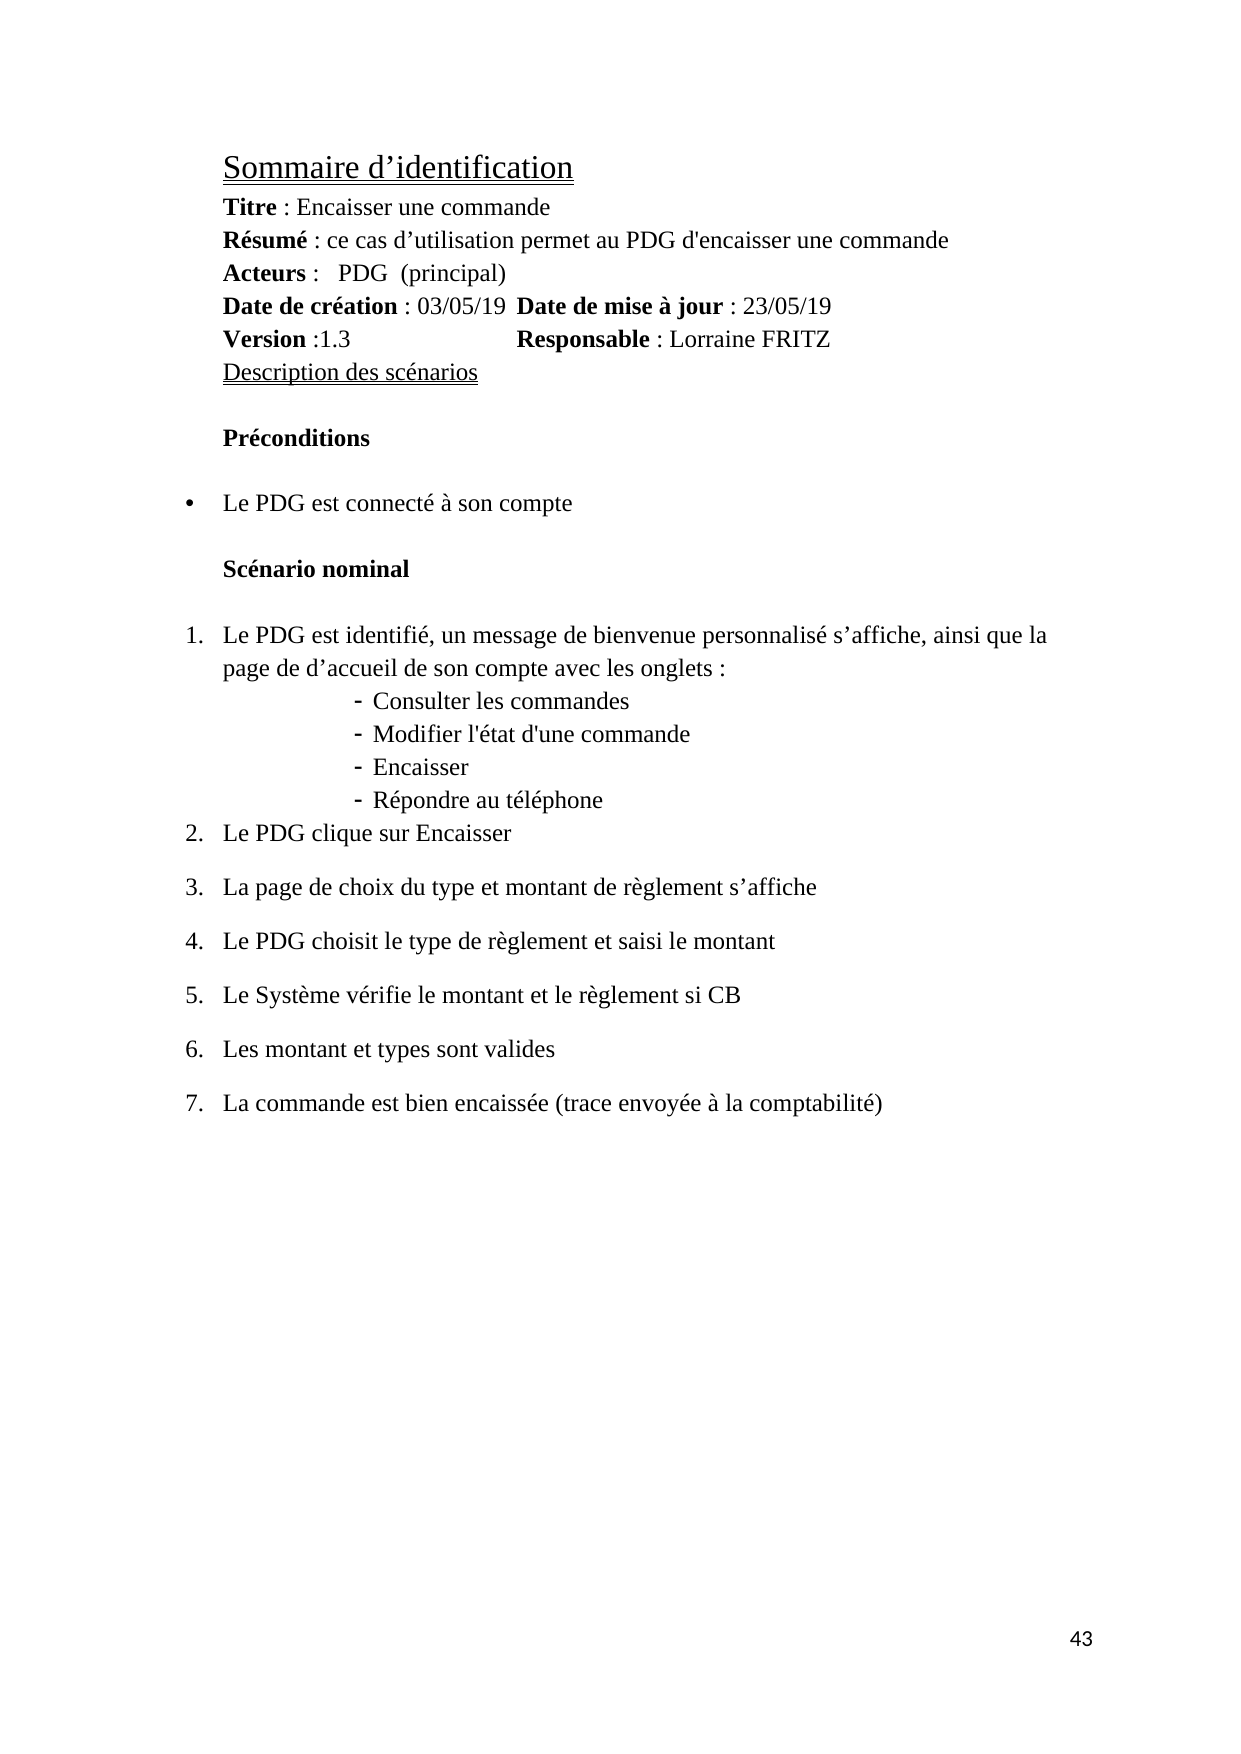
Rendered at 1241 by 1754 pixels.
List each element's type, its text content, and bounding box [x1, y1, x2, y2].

list Préconditions [223, 423, 1093, 452]
list Scénario nominal [223, 554, 1093, 583]
list Le PDG choisit le type de règlement et saisi le montant [185, 926, 1093, 955]
list La page de choix du type et montant de règlement s’affiche [185, 872, 1093, 901]
list Description des scénarios [223, 357, 1093, 386]
list Répondre au téléphone [354, 785, 1093, 814]
list Le PDG clique sur Encaisser [185, 818, 1093, 847]
list Sommaire d’identification [223, 148, 1093, 186]
list Modifier l'état d'une commande [354, 719, 1093, 748]
list Date de création : 03/05/19 Date de mise à jour : 23/05/19 [223, 291, 1093, 319]
list Encaisser [354, 752, 1093, 781]
list Les montant et types sont valides [185, 1034, 1093, 1062]
list Le PDG est connecté à son compte [185, 488, 1093, 517]
list Le Système vérifie le montant et le règlement si CB [185, 980, 1093, 1009]
list La commande est bien encaissée (trace envoyée à la comptabilité) [185, 1088, 1093, 1116]
list Titre : Encaisser une commande [223, 192, 1093, 220]
list Résumé : ce cas d’utilisation permet au PDG d'encaisser une commande [223, 225, 1093, 253]
list Acteurs : PDG (principal) [223, 258, 1093, 286]
list Version :1.3 Responsable : Lorraine FRITZ [223, 324, 1093, 352]
list Le PDG est identifié, un message de bienvenue personnalisé s’affiche, ainsi que la page de d’accueil de son compte avec les onglets : [185, 620, 1093, 682]
list Consulter les commandes [354, 686, 1093, 715]
